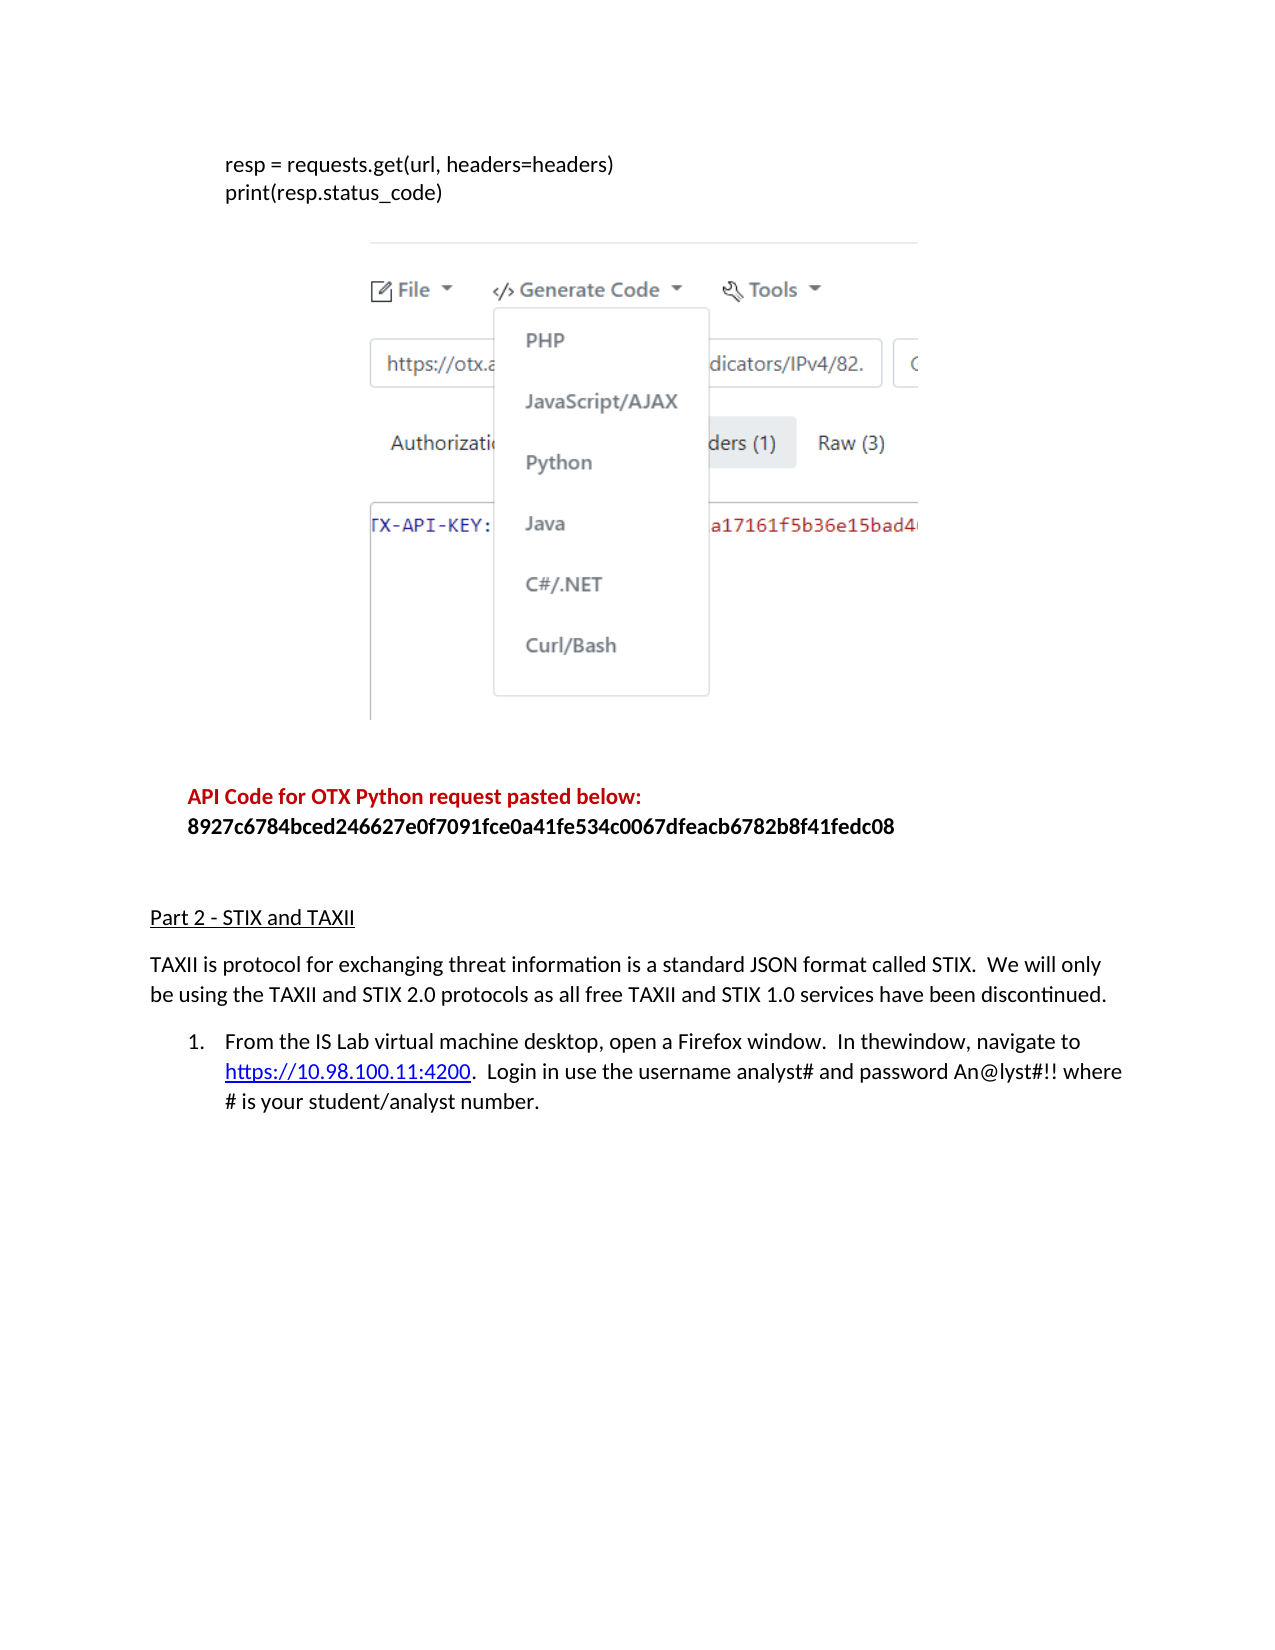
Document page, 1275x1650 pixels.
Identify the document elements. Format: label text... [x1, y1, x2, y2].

text API Code for OTX Python request pasted below: [187, 782, 1125, 810]
list resp = requests.get(url, headers=headers) print(resp.status_code) [225, 150, 1125, 206]
text Part 2 - STIX and TAXII [150, 903, 1125, 931]
list From the IS Lab virtual machine desktop, open a Firefox window. In thewindow, navigate to https://10.98.100.11:4200. Login in use the username analyst# and password An@lyst#!! where # is your student/analyst number. [187, 1027, 1125, 1115]
text TAXII is protocol for exchanging threat information is a standard JSON format called STIX. We will only be using the TAXII and STIX 2.0 protocols as all free TAXII and STIX 1.0 services have been discontinued. [150, 950, 1125, 1008]
text 8927c6784bced246627e0f7091fce0a41fe534c0067dfeacb6782b8f41fedc08 [187, 812, 1125, 840]
picture [357, 236, 918, 720]
